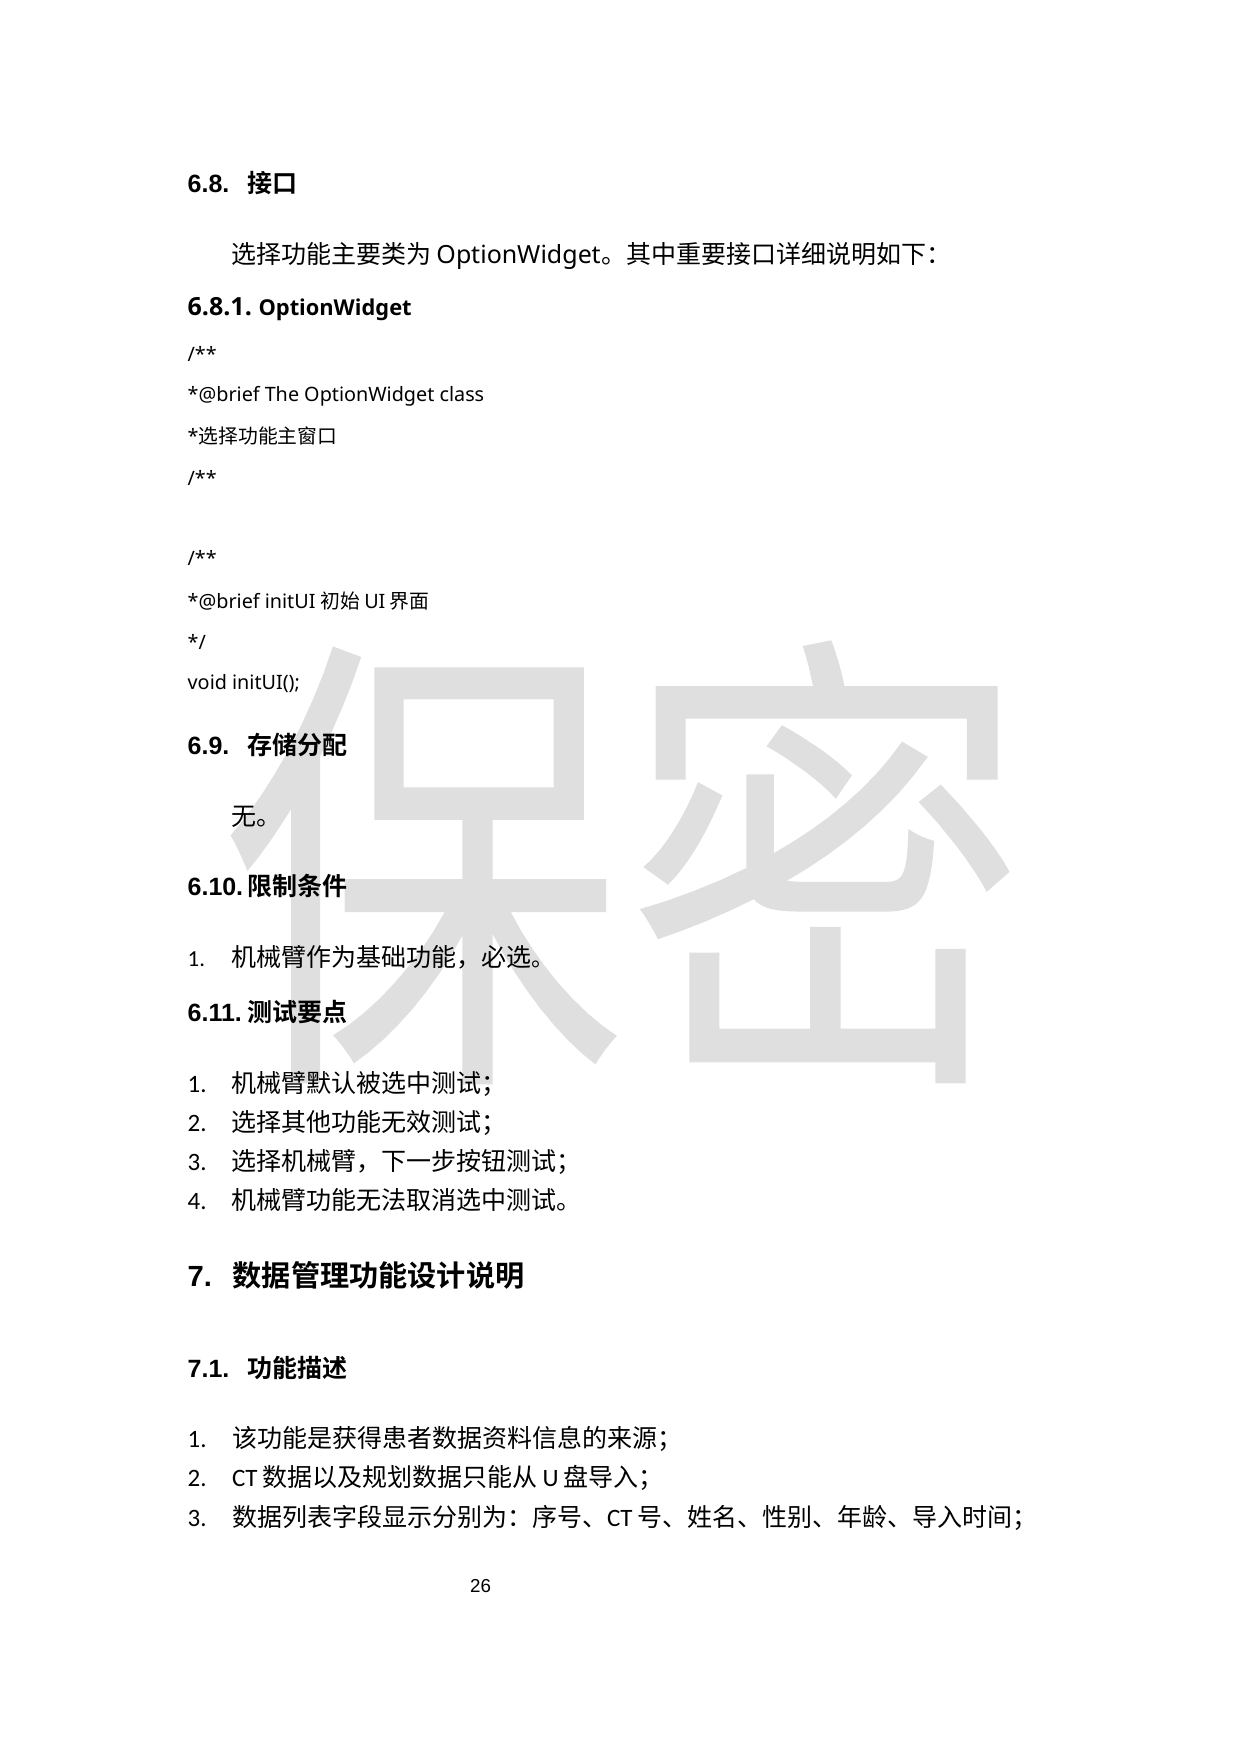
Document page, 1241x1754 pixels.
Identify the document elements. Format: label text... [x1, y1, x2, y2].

text 6.8.1. OptionWidget [187, 289, 1053, 323]
text *@brief The OptionWidget class [187, 380, 1053, 407]
text 无。 [187, 796, 1053, 832]
list 该功能是获得患者数据资料信息的来源； [187, 1419, 1053, 1455]
list 机械臂功能无法取消选中测试。 [187, 1181, 1053, 1217]
subtitle 测试要点 [187, 993, 1053, 1029]
text */ [187, 628, 1053, 655]
list CT数据以及规划数据只能从U盘导入； [187, 1458, 1053, 1494]
text *选择功能主窗口 [187, 421, 1053, 449]
subtitle 数据管理功能设计说明 [187, 1252, 1053, 1294]
text 选择功能主要类为OptionWidget。其中重要接口详细说明如下： [187, 234, 1053, 271]
subtitle 限制条件 [187, 867, 1053, 903]
list 机械臂默认被选中测试； [187, 1063, 1053, 1100]
text /** [187, 545, 1053, 572]
text /** [187, 464, 1053, 491]
list 数据列表字段显示分别为：序号、CT号、姓名、性别、年龄、导入时间； [187, 1497, 1053, 1533]
list 选择机械臂，下一步按钮测试； [187, 1142, 1053, 1178]
subtitle 接口 [187, 164, 1053, 200]
subtitle 存储分配 [187, 725, 1053, 762]
subtitle 功能描述 [187, 1348, 1053, 1384]
list 机械臂作为基础功能，必选。 [187, 937, 1053, 973]
text void initUI(); [187, 669, 1053, 696]
text /** [187, 340, 1053, 367]
list 选择其他功能无效测试； [187, 1103, 1053, 1139]
text *@brief initUI 初始UI界面 [187, 585, 1053, 614]
